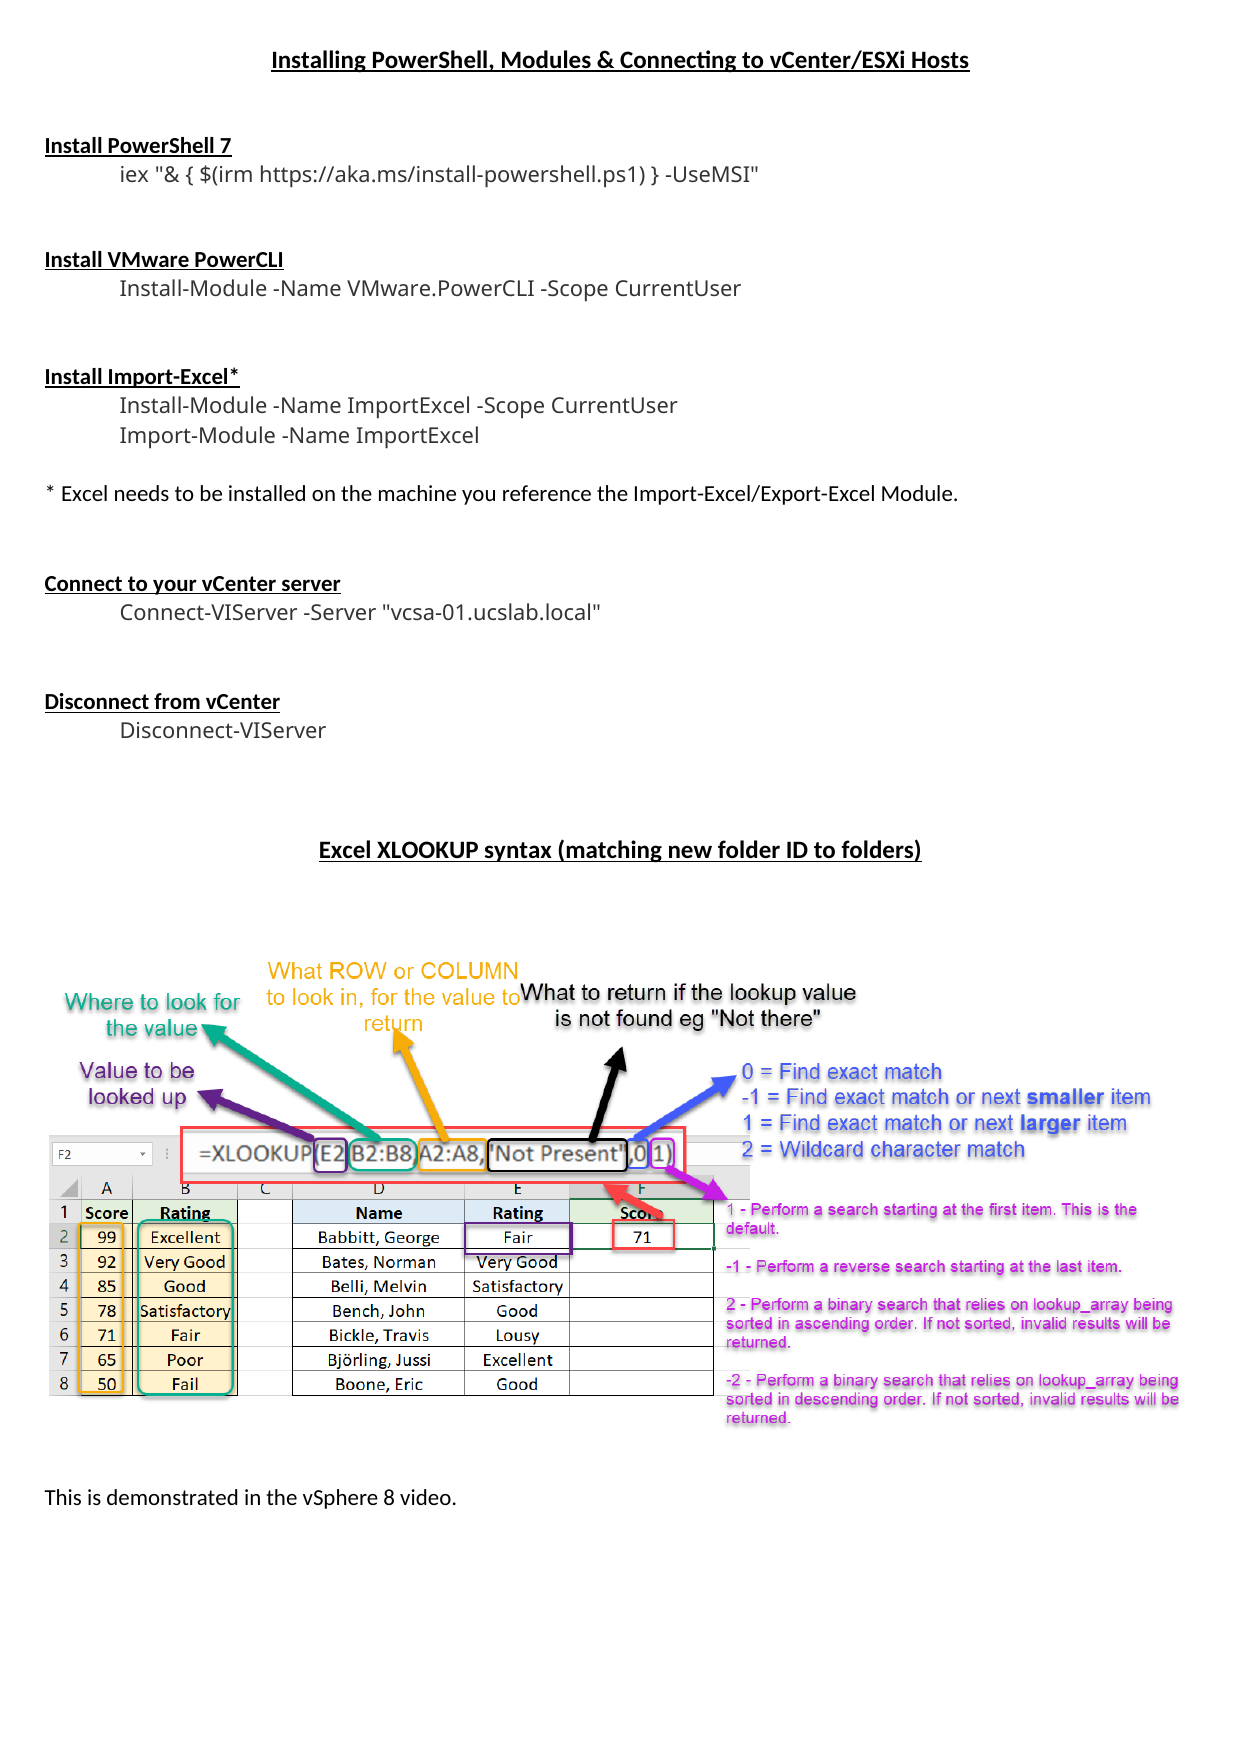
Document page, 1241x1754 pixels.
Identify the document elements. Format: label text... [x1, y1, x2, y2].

text iex "& { $(irm https://aka.ms/install-powershell.ps1) } -UseMSI" [119, 159, 1196, 189]
picture [44, 942, 1197, 1453]
text Installing PowerShell, Modules & Connecting to vCenter/ESXi Hosts [44, 44, 1196, 75]
text Disconnect from vCenter [44, 687, 1196, 716]
text Install-Module -Name ImportExcel -Scope CurrentUser [119, 390, 1196, 420]
text Connect to your vCenter server [44, 569, 1196, 597]
text * Excel needs to be installed on the machine you reference the Import-Excel/Export-Excel Module. [44, 479, 1196, 508]
text This is demonstrated in the vSphere 8 video. [44, 1483, 1196, 1511]
text Install-Module -Name VMware.PowerCLI -Scope CurrentUser [119, 273, 1196, 303]
text Install VMware PowerCLI [44, 245, 1196, 273]
text Connect-VIServer -Server "vcsa-01.ucslab.local" [119, 597, 1196, 626]
text Import-Module -Name ImportExcel [119, 420, 1196, 450]
text Install Import-Excel* [44, 362, 1196, 390]
text Install PowerShell 7 [44, 131, 1196, 159]
text Disconnect-VIServer [119, 716, 1196, 745]
text Excel XLOOKUP syntax (matching new folder ID to folders) [44, 835, 1196, 865]
